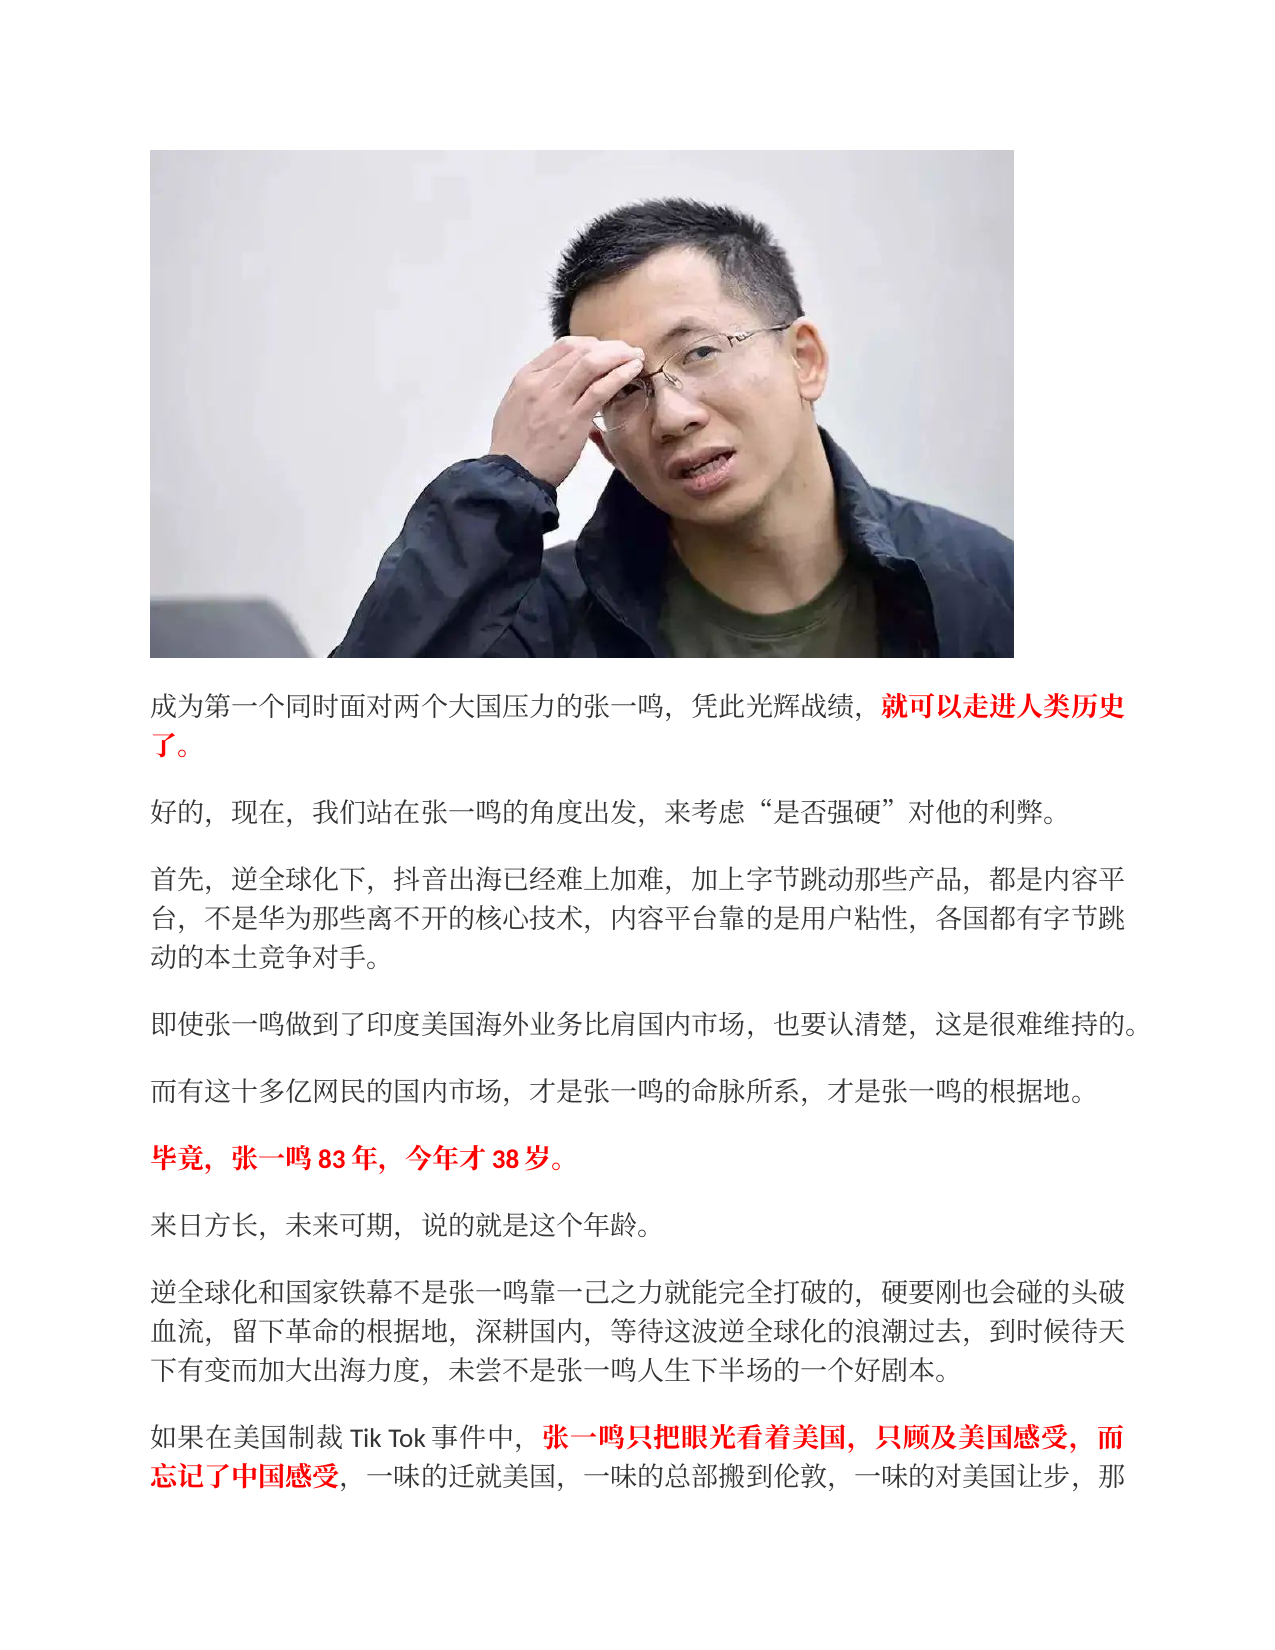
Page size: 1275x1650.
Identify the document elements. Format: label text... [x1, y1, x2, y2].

text 即使张一鸣做到了印度美国海外业务比肩国内市场，也要认清楚，这是很难维持的。 [150, 1003, 1125, 1042]
text 毕竟，张一鸣83年，今年才38岁。 [150, 1137, 1125, 1176]
text 好的，现在，我们站在张一鸣的角度出发，来考虑“是否强硬”对他的利弊。 [150, 791, 1125, 830]
text 而有这十多亿网民的国内市场，才是张一鸣的命脉所系，才是张一鸣的根据地。 [150, 1070, 1125, 1109]
text 成为第一个同时面对两个大国压力的张一鸣，凭此光辉战绩，就可以​走进人类历史了。 [150, 685, 1125, 763]
text 逆全球化和国家铁幕不是张一鸣靠一己之力就能完全打破的，硬要刚也会碰的头破血流，留下革命的根据地，深耕国内，等待这波逆全球化的浪潮过去，到时候待天下有变而加大出海力度，未尝不是张一鸣人生下半场的一个好剧本。 [150, 1271, 1125, 1388]
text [150, 1416, 1125, 1494]
text 首先，逆全球化下，抖音出海已经难上加难，加上字节跳动那些产品，都是内容平台，不是华为那些离不开的核心技术，内容平台靠的是用户粘性，各国都有字节跳动的本土竞争对手。 [150, 858, 1125, 975]
text 来日方长，未来可期，说的就是这个年龄。 [150, 1204, 1125, 1243]
picture [150, 150, 1014, 658]
